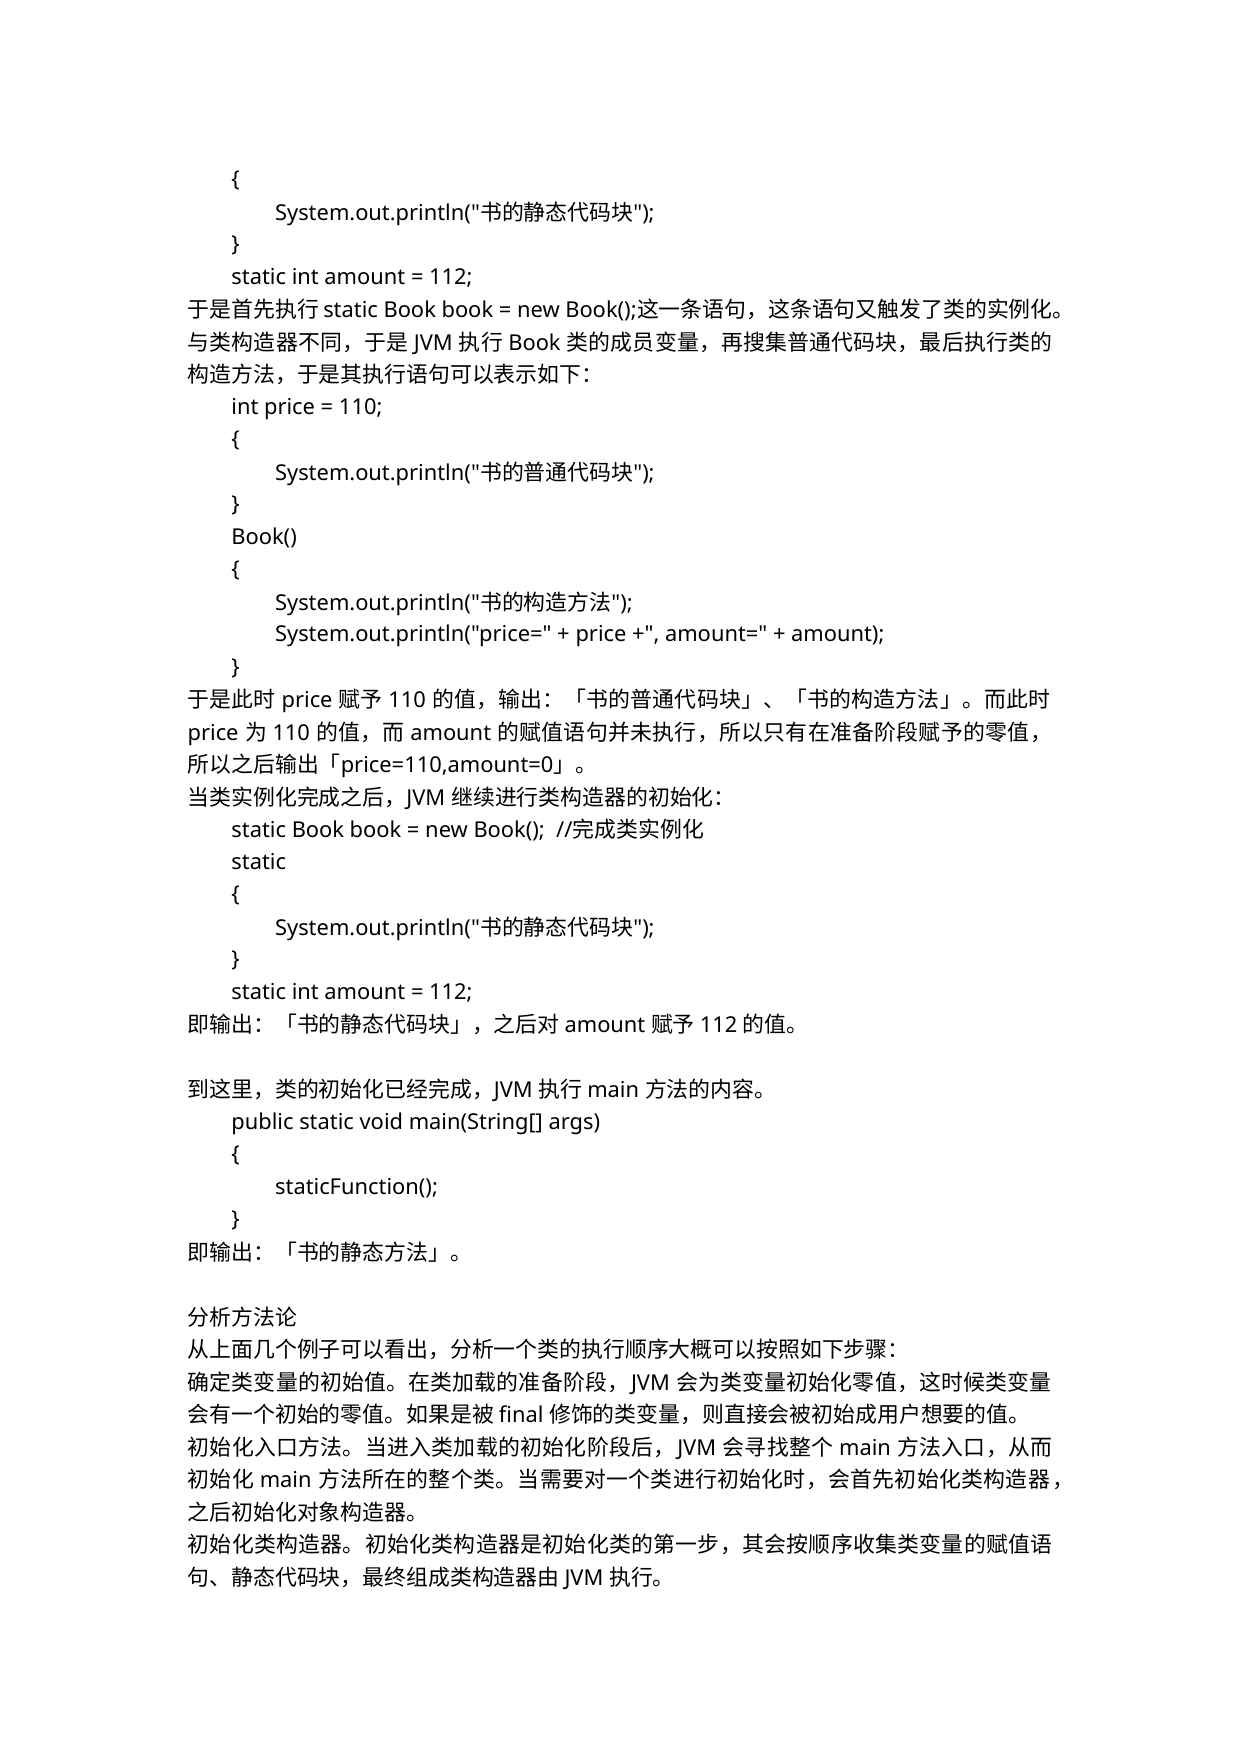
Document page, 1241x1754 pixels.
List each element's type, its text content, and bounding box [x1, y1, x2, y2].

text { [187, 877, 1053, 909]
text staticFunction(); [187, 1169, 1053, 1202]
text { [187, 162, 1053, 194]
text public static void main(String[] args) [187, 1104, 1053, 1137]
text { [187, 422, 1053, 454]
text { [187, 552, 1053, 584]
text 从上面几个例子可以看出，分析一个类的执行顺序大概可以按照如下步骤： [187, 1332, 1053, 1364]
text 初始化类构造器。初始化类构造器是初始化类的第一步，其会按顺序收集类变量的赋值语句、静态代码块，最终组成类构造器由 JVM 执行。 [187, 1527, 1053, 1592]
text System.out.println("书的静态代码块"); [187, 909, 1053, 942]
text static [187, 844, 1053, 877]
text 于是此时 price 赋予 110 的值，输出：「书的普通代码块」、「书的构造方法」。而此时 price 为 110 的值，而 amount 的赋值语句并未执行，所以只有在准备阶段赋予的零值，所以之后输出「price=110,amount=0」。 [187, 682, 1053, 779]
text 分析方法论 [187, 1299, 1053, 1332]
text 于是首先执行static Book book = new Book();这一条语句，这条语句又触发了类的实例化。与类构造器不同，于是 JVM 执行 Book 类的成员变量，再搜集普通代码块，最后执行类的构造方法，于是其执行语句可以表示如下： [187, 292, 1053, 389]
text { [187, 1137, 1053, 1169]
text } [187, 227, 1053, 259]
text static Book book = new Book(); //完成类实例化 [187, 812, 1053, 844]
text System.out.println("书的构造方法"); [187, 584, 1053, 617]
text Book() [187, 519, 1053, 552]
text System.out.println("price=" + price +", amount=" + amount); [187, 617, 1053, 649]
text 到这里，类的初始化已经完成，JVM 执行 main 方法的内容。 [187, 1072, 1053, 1104]
text } [187, 942, 1053, 974]
text 确定类变量的初始值。在类加载的准备阶段，JVM 会为类变量初始化零值，这时候类变量会有一个初始的零值。如果是被 final 修饰的类变量，则直接会被初始成用户想要的值。 [187, 1364, 1053, 1429]
text } [187, 1202, 1053, 1234]
text 当类实例化完成之后，JVM 继续进行类构造器的初始化： [187, 779, 1053, 812]
text 即输出：「书的静态代码块」，之后对 amount 赋予 112 的值。 [187, 1007, 1053, 1039]
text static int amount = 112; [187, 259, 1053, 292]
text static int amount = 112; [187, 974, 1053, 1007]
text } [187, 487, 1053, 519]
text int price = 110; [187, 389, 1053, 422]
text 即输出：「书的静态方法」。 [187, 1234, 1053, 1267]
text 初始化入口方法。当进入类加载的初始化阶段后，JVM 会寻找整个 main 方法入口，从而初始化 main 方法所在的整个类。当需要对一个类进行初始化时，会首先初始化类构造器，之后初始化对象构造器。 [187, 1429, 1053, 1527]
text } [187, 649, 1053, 682]
text System.out.println("书的普通代码块"); [187, 454, 1053, 487]
text System.out.println("书的静态代码块"); [187, 194, 1053, 227]
